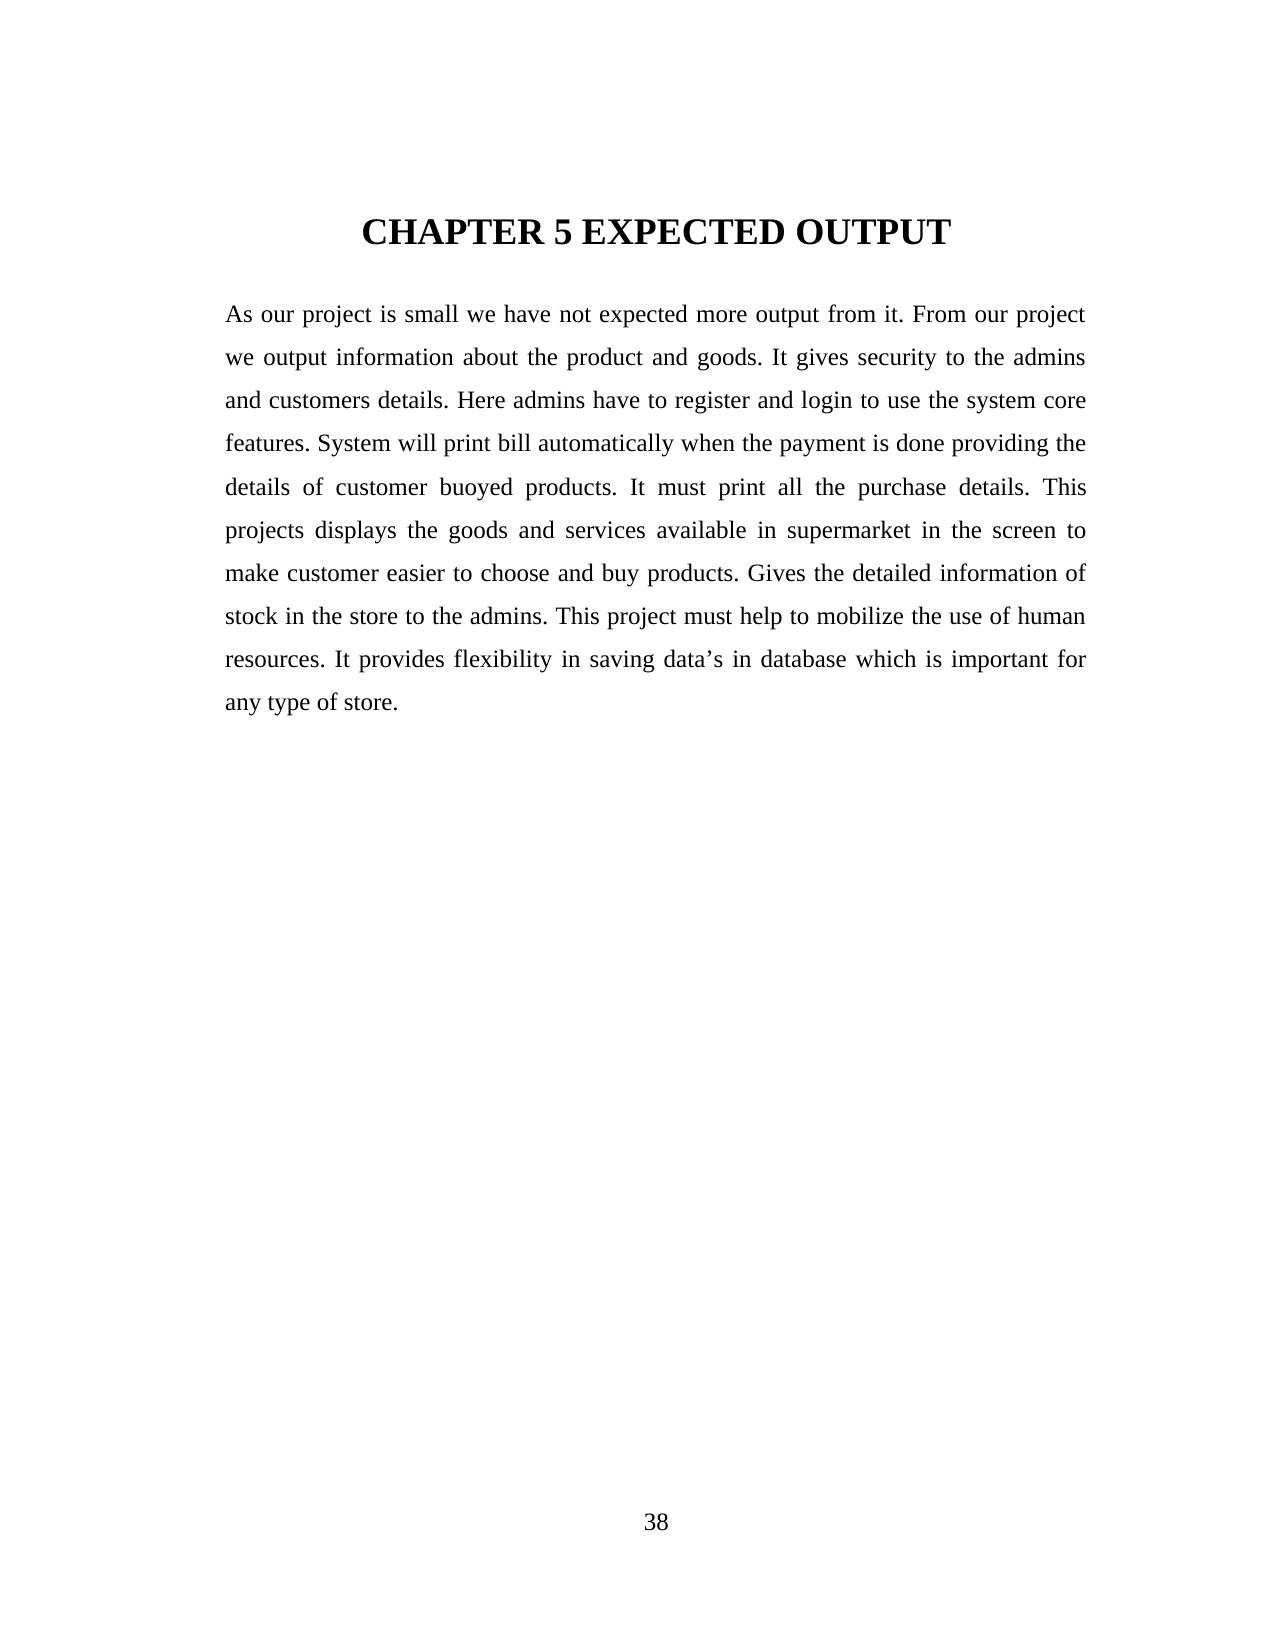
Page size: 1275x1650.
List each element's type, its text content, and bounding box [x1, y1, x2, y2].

text As our project is small we have not expected more output from it. From our project we output information about the product and goods. It gives security to the admins and customers details. Here admins have to register and login to use the system core features. System will print bill automatically when the payment is done providing the details of customer buoyed products. It must print all the purchase details. This projects displays the goods and services available in supermarket in the screen to make customer easier to choose and buy products. Gives the detailed information of stock in the store to the admins. This project must help to mobilize the use of human resources. It provides flexibility in saving data’s in database which is important for any type of store. [225, 299, 1087, 716]
subtitle Chapter 5 expected output [225, 209, 1087, 252]
